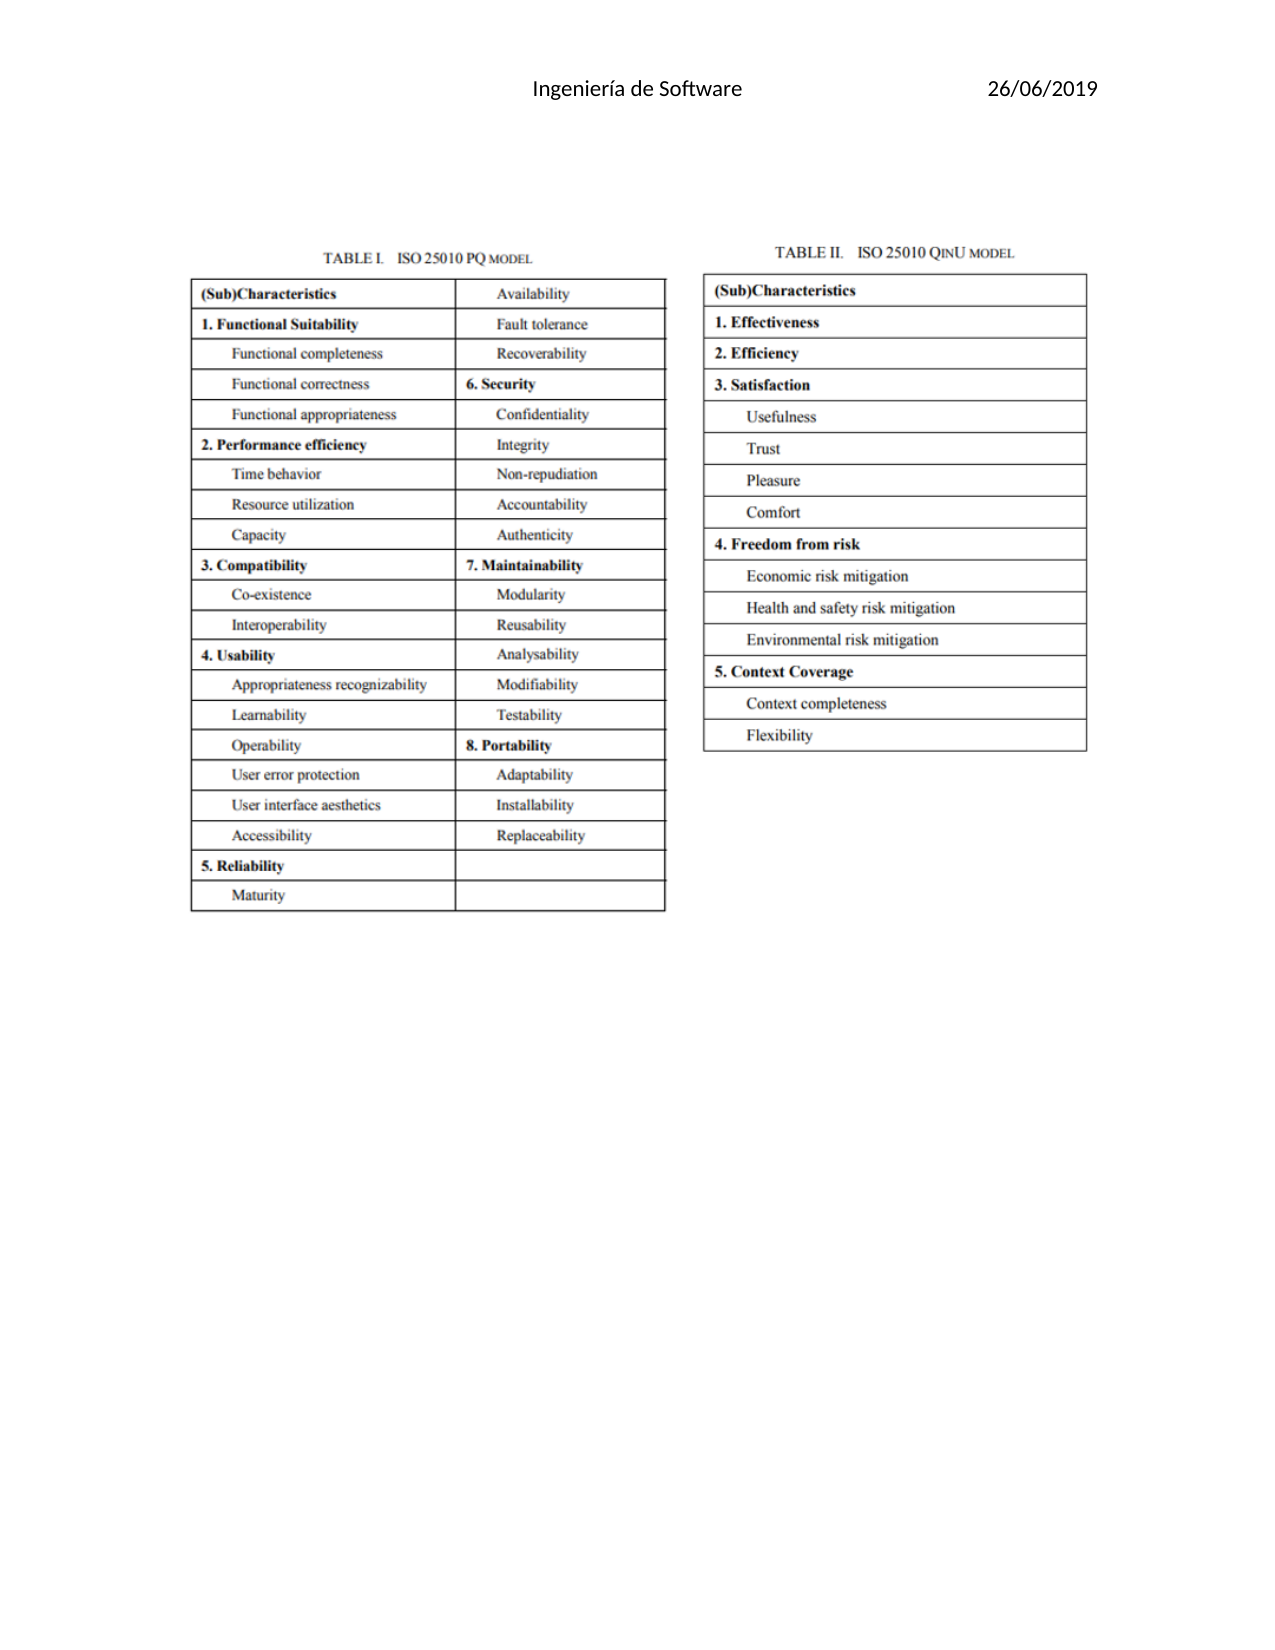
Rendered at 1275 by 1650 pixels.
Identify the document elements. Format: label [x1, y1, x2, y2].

picture [177, 241, 1098, 917]
